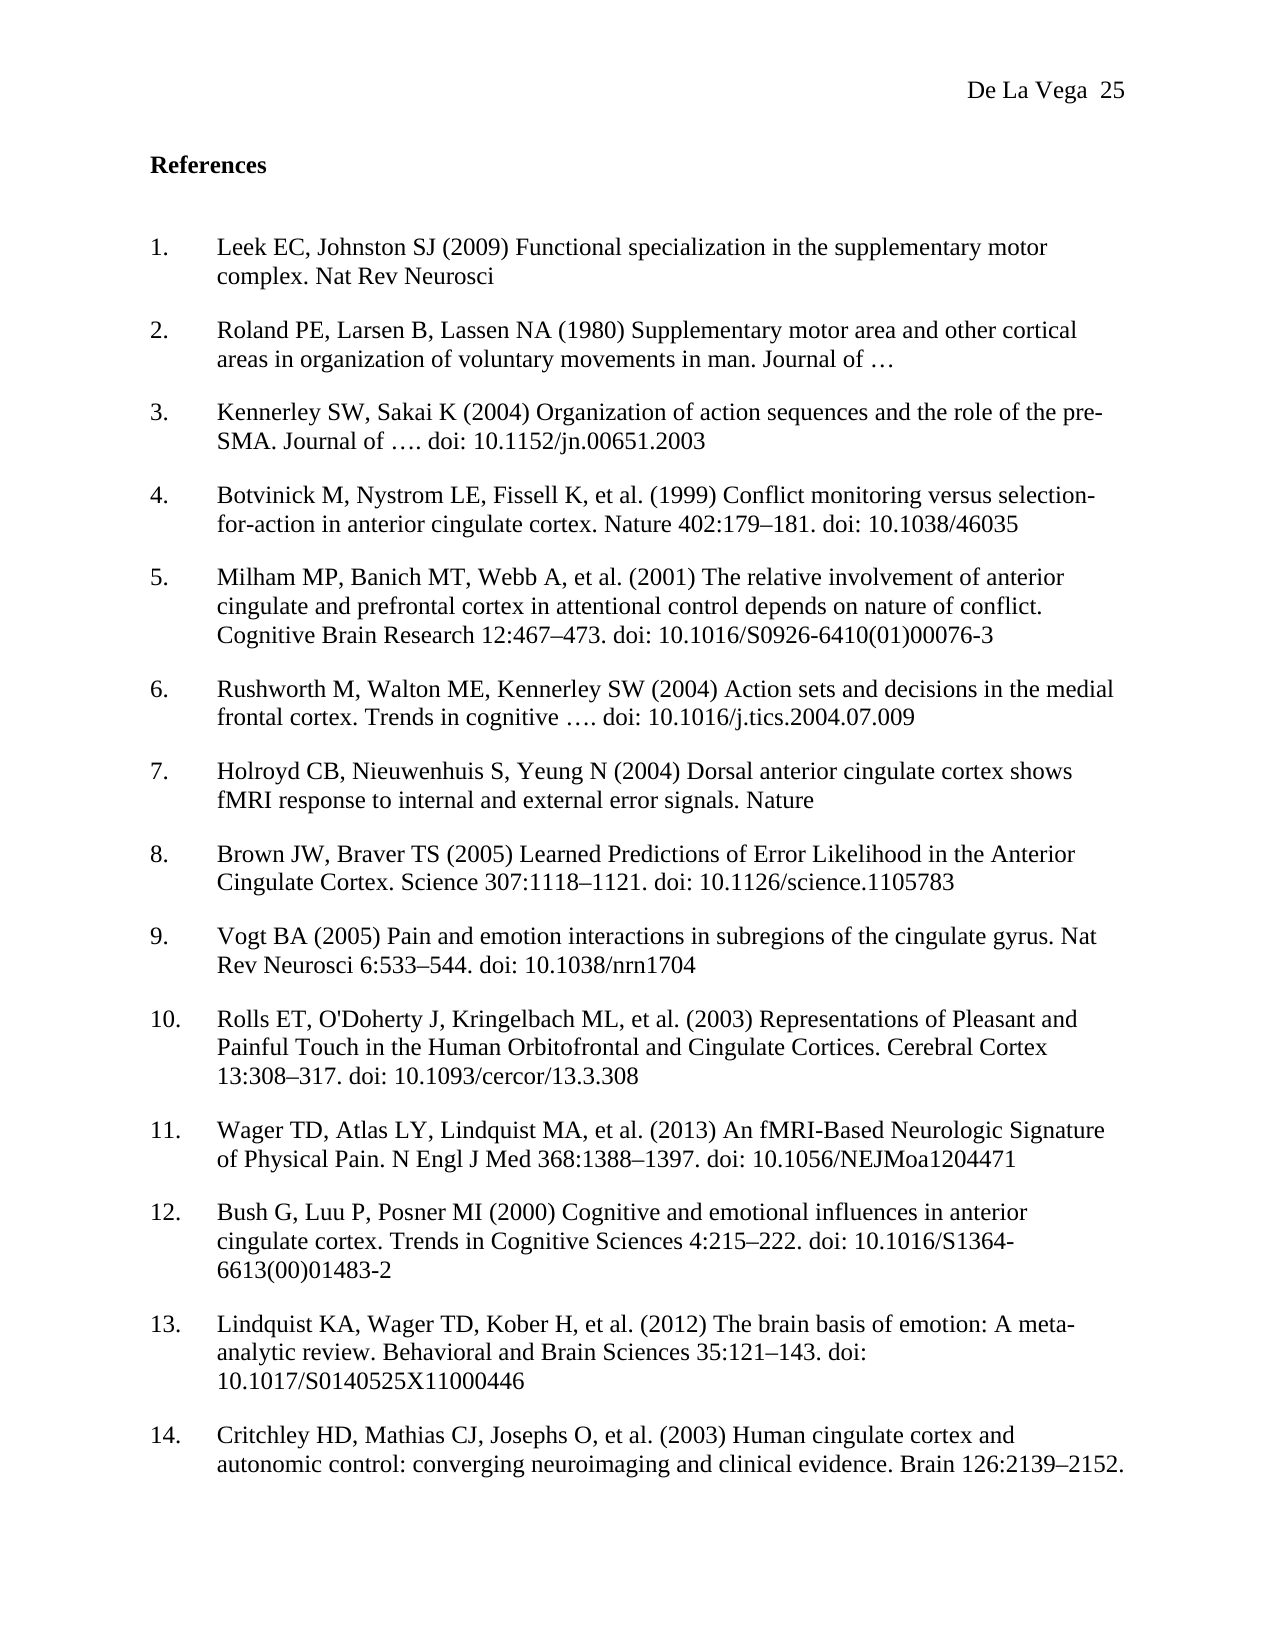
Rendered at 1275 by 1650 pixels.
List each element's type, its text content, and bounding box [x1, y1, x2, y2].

text 3. Kennerley SW, Sakai K (2004) Organization of action sequences and the role of the pre-SMA. Journal of …. doi: 10.1152/jn.00651.2003 [150, 397, 1125, 455]
text 6. Rushworth M, Walton ME, Kennerley SW (2004) Action sets and decisions in the medial frontal cortex. Trends in cognitive …. doi: 10.1016/j.tics.2004.07.009 [150, 674, 1125, 731]
text 10. Rolls ET, O'Doherty J, Kringelbach ML, et al. (2003) Representations of Pleasant and Painful Touch in the Human Orbitofrontal and Cingulate Cortices. Cerebral Cortex 13:308–317. doi: 10.1093/cercor/13.3.308 [150, 1004, 1125, 1090]
text 9. Vogt BA (2005) Pain and emotion interactions in subregions of the cingulate gyrus. Nat Rev Neurosci 6:533–544. doi: 10.1038/nrn1704 [150, 921, 1125, 979]
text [150, 1420, 1125, 1477]
text 1. Leek EC, Johnston SJ (2009) Functional specialization in the supplementary motor complex. Nat Rev Neurosci [150, 232, 1125, 290]
text 8. Brown JW, Braver TS (2005) Learned Predictions of Error Likelihood in the Anterior Cingulate Cortex. Science 307:1118–1121. doi: 10.1126/science.1105783 [150, 839, 1125, 896]
text 2. Roland PE, Larsen B, Lassen NA (1980) Supplementary motor area and other cortical areas in organization of voluntary movements in man. Journal of … [150, 315, 1125, 372]
text 5. Milham MP, Banich MT, Webb A, et al. (2001) The relative involvement of anterior cingulate and prefrontal cortex in attentional control depends on nature of conflict. Cognitive Brain Research 12:467–473. doi: 10.1016/S0926-6410(01)00076-3 [150, 562, 1125, 649]
text 13. Lindquist KA, Wager TD, Kober H, et al. (2012) The brain basis of emotion: A meta-analytic review. Behavioral and Brain Sciences 35:121–143. doi: 10.1017/S0140525X11000446 [150, 1309, 1125, 1395]
text 7. Holroyd CB, Nieuwenhuis S, Yeung N (2004) Dorsal anterior cingulate cortex shows fMRI response to internal and external error signals. Nature [150, 756, 1125, 814]
text 11. Wager TD, Atlas LY, Lindquist MA, et al. (2013) An fMRI-Based Neurologic Signature of Physical Pain. N Engl J Med 368:1388–1397. doi: 10.1056/NEJMoa1204471 [150, 1115, 1125, 1172]
text 4. Botvinick M, Nystrom LE, Fissell K, et al. (1999) Conflict monitoring versus selection-for-action in anterior cingulate cortex. Nature 402:179–181. doi: 10.1038/46035 [150, 480, 1125, 537]
text 12. Bush G, Luu P, Posner MI (2000) Cognitive and emotional influences in anterior cingulate cortex. Trends in Cognitive Sciences 4:215–222. doi: 10.1016/S1364-6613(00)01483-2 [150, 1197, 1125, 1284]
text References [150, 150, 1125, 179]
